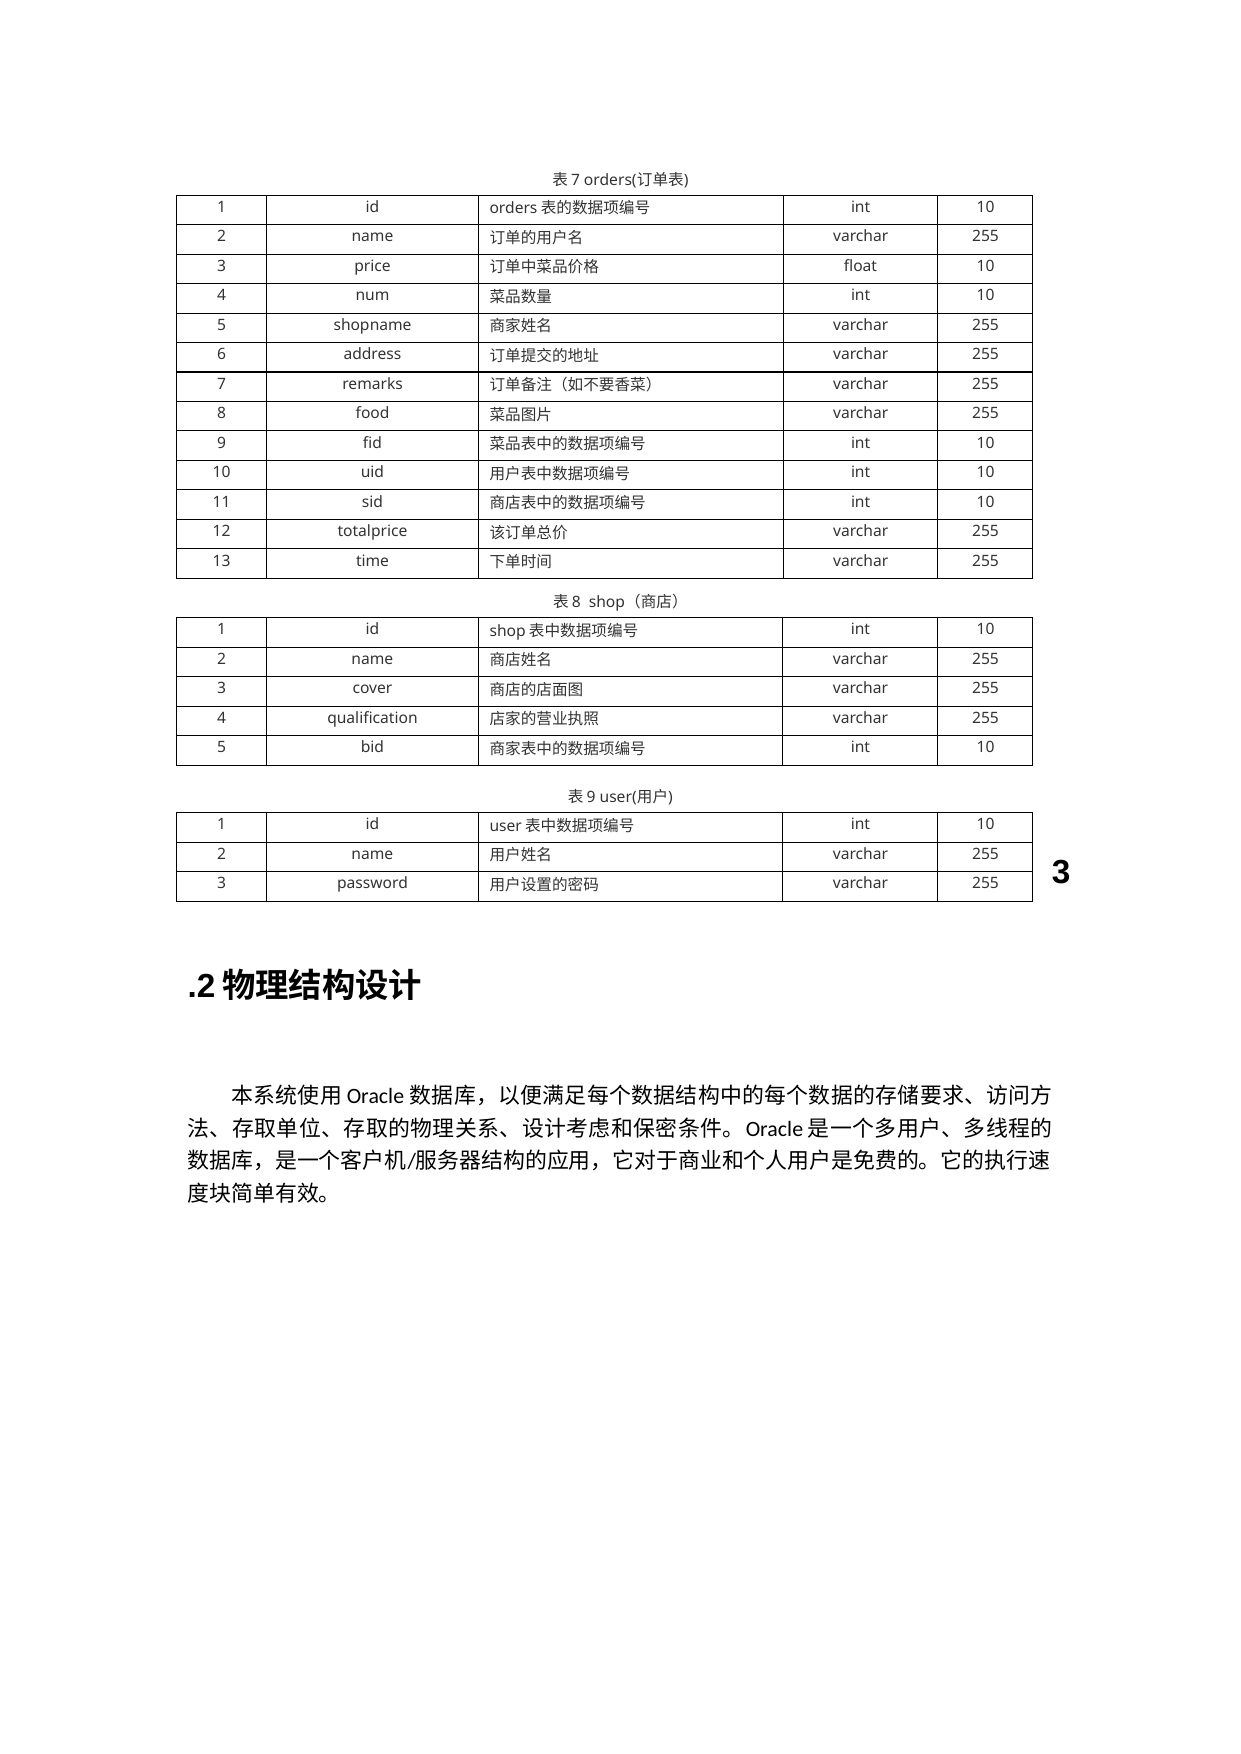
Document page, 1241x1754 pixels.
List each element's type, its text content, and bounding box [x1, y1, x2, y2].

table_cell 3 [177, 872, 266, 901]
table_cell address [267, 343, 478, 371]
table_cell price [267, 255, 478, 283]
table_header id [267, 813, 478, 842]
table_cell 订单中菜品价格 [479, 255, 783, 283]
table_cell 店家的营业执照 [479, 707, 782, 735]
table_cell int [784, 431, 937, 460]
table_cell 10 [938, 255, 1032, 283]
table_header int [783, 618, 937, 647]
table_cell 菜品表中的数据项编号 [479, 431, 783, 460]
table_header user表中数据项编号 [479, 813, 782, 842]
table_cell 2 [177, 648, 266, 676]
table_cell 商家表中的数据项编号 [479, 736, 782, 764]
table_header 1 [177, 618, 266, 647]
table_cell 商家姓名 [479, 314, 783, 342]
table_cell 该订单总价 [479, 520, 783, 548]
table_cell 3 [177, 677, 266, 706]
table_cell fid [267, 431, 478, 460]
table_cell cover [267, 677, 478, 706]
table_cell 255 [938, 549, 1032, 578]
table_cell time [267, 549, 478, 578]
table_cell 商店的店面图 [479, 677, 782, 706]
table_cell varchar [784, 549, 937, 578]
table_cell int [784, 490, 937, 519]
table_cell 8 [177, 402, 266, 430]
table_cell 订单备注（如不要香菜） [479, 373, 783, 401]
table_cell 10 [938, 736, 1032, 764]
table_cell 10 [938, 431, 1032, 460]
table_cell uid [267, 461, 478, 489]
table_cell 255 [938, 373, 1032, 401]
table_cell bid [267, 736, 478, 764]
table_header 10 [938, 618, 1032, 647]
table_cell 2 [177, 225, 266, 253]
table_cell 下单时间 [479, 549, 783, 578]
table_header int [784, 196, 937, 224]
table_header shop表中数据项编号 [479, 618, 782, 647]
table_cell 255 [938, 707, 1032, 735]
table_cell varchar [783, 843, 937, 871]
table_cell 菜品图片 [479, 402, 783, 430]
table_cell 7 [177, 373, 266, 401]
table_cell 4 [177, 707, 266, 735]
table_cell 菜品数量 [479, 284, 783, 312]
table_cell 255 [938, 520, 1032, 548]
table_cell varchar [784, 314, 937, 342]
list 本系统使用Oracle 数据库，以便满足每个数据结构中的每个数据的存储要求、访问方法、存取单位、存取的物理关系、设计考虑和保密条件。Oracle是一个多用户、多线程的数据库，是一个客户机/服务器结构的应用，它对于商业和个人用户是免费的。它的执行速度块简单有效。 [187, 1078, 1053, 1208]
subtitle 3.2物理结构设计 [187, 839, 1053, 1016]
table_header 10 [938, 196, 1032, 224]
table_cell 255 [938, 648, 1032, 676]
table_cell shopname [267, 314, 478, 342]
text 表7 orders(订单表) [187, 162, 1053, 194]
table_cell varchar [783, 872, 937, 901]
table_cell 255 [938, 314, 1032, 342]
table_cell qualification [267, 707, 478, 735]
table_cell 11 [177, 490, 266, 519]
table_cell varchar [784, 225, 937, 253]
table_header 10 [938, 813, 1032, 842]
table_cell 商店表中的数据项编号 [479, 490, 783, 519]
table_header orders表的数据项编号 [479, 196, 783, 224]
table_cell 3 [177, 255, 266, 283]
table_cell 2 [177, 843, 266, 871]
table_cell 12 [177, 520, 266, 548]
table_cell 10 [938, 490, 1032, 519]
table_cell int [783, 736, 937, 764]
table_cell 255 [938, 872, 1032, 901]
table_cell name [267, 648, 478, 676]
table_cell 255 [938, 677, 1032, 706]
table_cell 6 [177, 343, 266, 371]
table_cell 用户姓名 [479, 843, 782, 871]
table_cell 4 [177, 284, 266, 312]
table_cell 13 [177, 549, 266, 578]
table_header 1 [177, 196, 266, 224]
table_cell 10 [938, 284, 1032, 312]
table_cell 5 [177, 736, 266, 764]
table_cell password [267, 872, 478, 901]
table_cell varchar [784, 402, 937, 430]
table_header id [267, 196, 478, 224]
table_cell 用户表中数据项编号 [479, 461, 783, 489]
table_cell varchar [784, 343, 937, 371]
table_cell varchar [784, 520, 937, 548]
table_cell 10 [938, 461, 1032, 489]
table_cell int [784, 461, 937, 489]
table_cell 255 [938, 402, 1032, 430]
table_cell 255 [938, 843, 1032, 871]
table_cell food [267, 402, 478, 430]
table_cell num [267, 284, 478, 312]
table_cell name [267, 843, 478, 871]
table_cell 订单提交的地址 [479, 343, 783, 371]
table_cell 订单的用户名 [479, 225, 783, 253]
text 表9 user(用户) [187, 649, 1053, 812]
table_header id [267, 618, 478, 647]
table_cell 255 [938, 225, 1032, 253]
table_cell float [784, 255, 937, 283]
table_cell 5 [177, 314, 266, 342]
table_cell 10 [177, 461, 266, 489]
table_cell 255 [938, 343, 1032, 371]
table_cell int [784, 284, 937, 312]
table_cell name [267, 225, 478, 253]
table_cell 用户设置的密码 [479, 872, 782, 901]
table_cell varchar [783, 648, 937, 676]
table_cell sid [267, 490, 478, 519]
table_cell 商店姓名 [479, 648, 782, 676]
table_cell varchar [784, 373, 937, 401]
table_header 1 [177, 813, 266, 842]
table_header int [783, 813, 937, 842]
table_cell remarks [267, 373, 478, 401]
text 表8 shop（商店） [187, 259, 1053, 617]
table_cell varchar [783, 677, 937, 706]
table_cell totalprice [267, 520, 478, 548]
table_cell varchar [783, 707, 937, 735]
table_cell 9 [177, 431, 266, 460]
